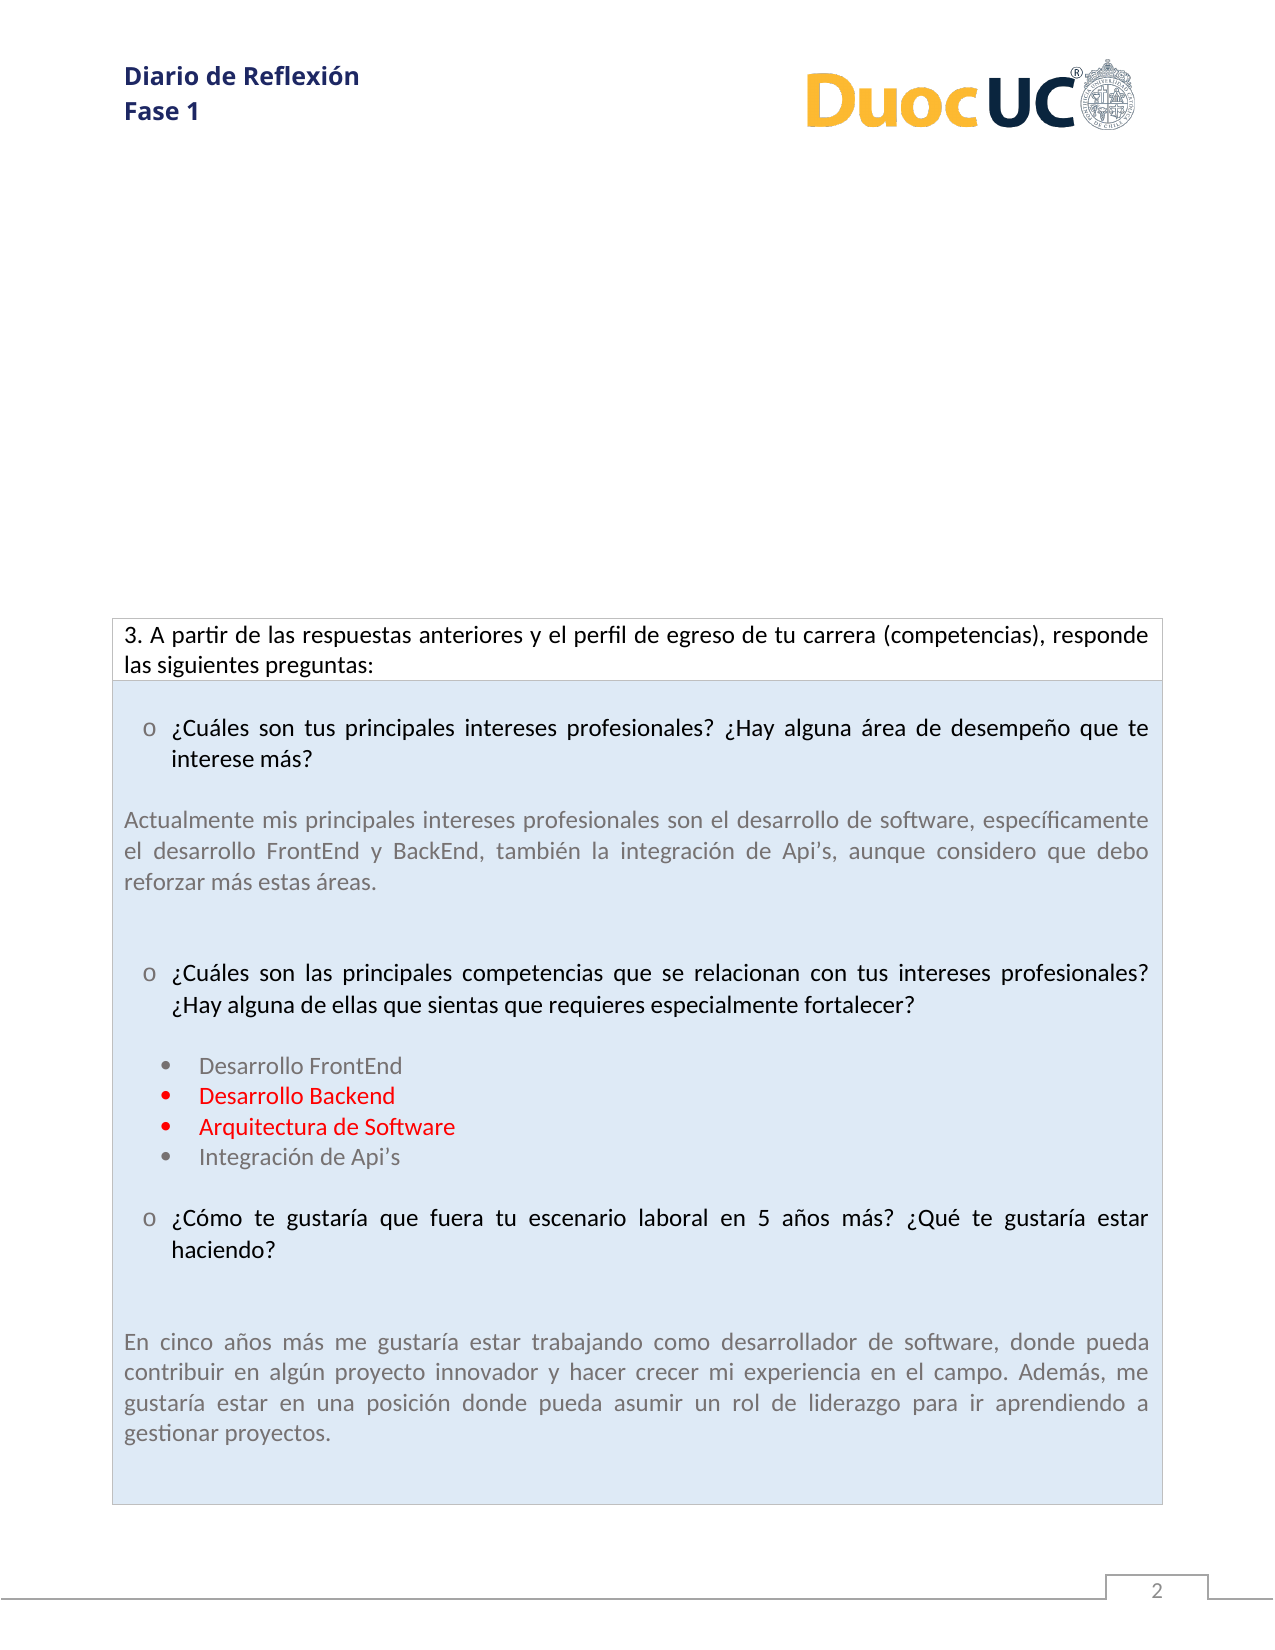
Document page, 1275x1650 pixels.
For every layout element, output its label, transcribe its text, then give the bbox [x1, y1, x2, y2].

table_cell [113, 681, 1162, 1504]
picture [807, 59, 1135, 130]
table_header 3. A partir de las respuestas anteriores y el perfil de egreso de tu carrera (competencias), responde las siguientes preguntas: [113, 619, 1162, 680]
